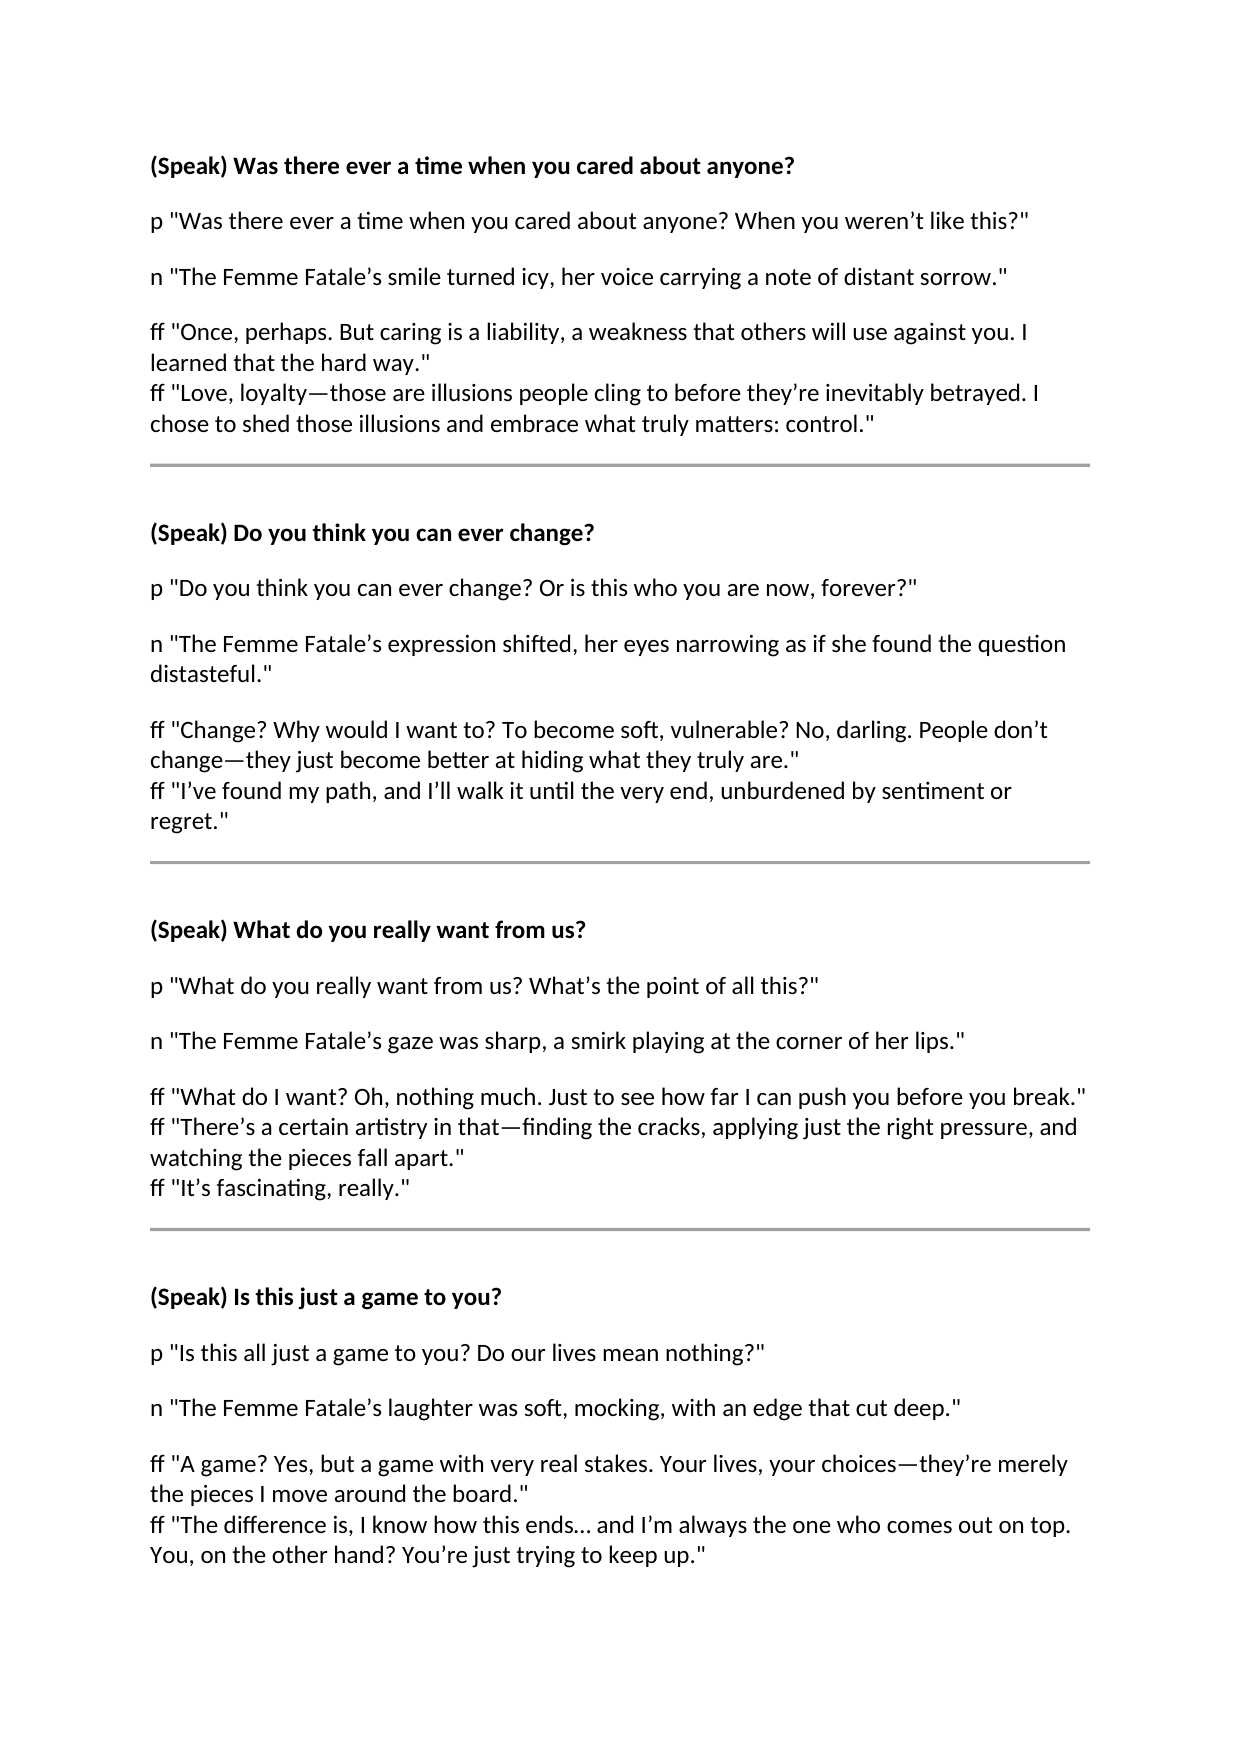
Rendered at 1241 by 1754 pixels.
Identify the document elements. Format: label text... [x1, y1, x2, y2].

text (Speak) Do you think you can ever change? [150, 517, 1090, 547]
text (Speak) Is this just a game to you? [150, 1281, 1090, 1312]
text p "Do you think you can ever change? Or is this who you are now, forever?" [150, 572, 1090, 603]
text (Speak) What do you really want from us? [150, 914, 1090, 945]
text n "The Femme Fatale’s expression shifted, her eyes narrowing as if she found the question distasteful." [150, 628, 1090, 689]
text ff "Change? Why would I want to? To become soft, vulnerable? No, darling. People don’t change—they just become better at hiding what they truly are." ff "I’ve found my path, and I’ll walk it until the very end, unburdened by sentiment or regret." [150, 714, 1090, 836]
text n "The Femme Fatale’s gaze was sharp, a smirk playing at the corner of her lips." [150, 1025, 1090, 1056]
text ff "Once, perhaps. But caring is a liability, a weakness that others will use against you. I learned that the hard way." ff "Love, loyalty—those are illusions people cling to before they’re inevitably betrayed. I chose to shed those illusions and embrace what truly matters: control." [150, 317, 1090, 439]
text n "The Femme Fatale’s smile turned icy, her voice carrying a note of distant sorrow." [150, 261, 1090, 292]
text p "What do you really want from us? What’s the point of all this?" [150, 970, 1090, 1000]
text (Speak) Was there ever a time when you cared about anyone? [150, 150, 1090, 181]
text ff "What do I want? Oh, nothing much. Just to see how far I can push you before you break." ff "There’s a certain artistry in that—finding the cracks, applying just the right pressure, and watching the pieces fall apart." ff "It’s fascinating, really." [150, 1081, 1090, 1203]
text p "Is this all just a game to you? Do our lives mean nothing?" [150, 1337, 1090, 1367]
text n "The Femme Fatale’s laughter was soft, mocking, with an edge that cut deep." [150, 1392, 1090, 1423]
text ff "A game? Yes, but a game with very real stakes. Your lives, your choices—they’re merely the pieces I move around the board." ff "The difference is, I know how this ends… and I’m always the one who comes out on top. You, on the other hand? You’re just trying to keep up." [150, 1448, 1090, 1570]
text p "Was there ever a time when you cared about anyone? When you weren’t like this?" [150, 206, 1090, 236]
